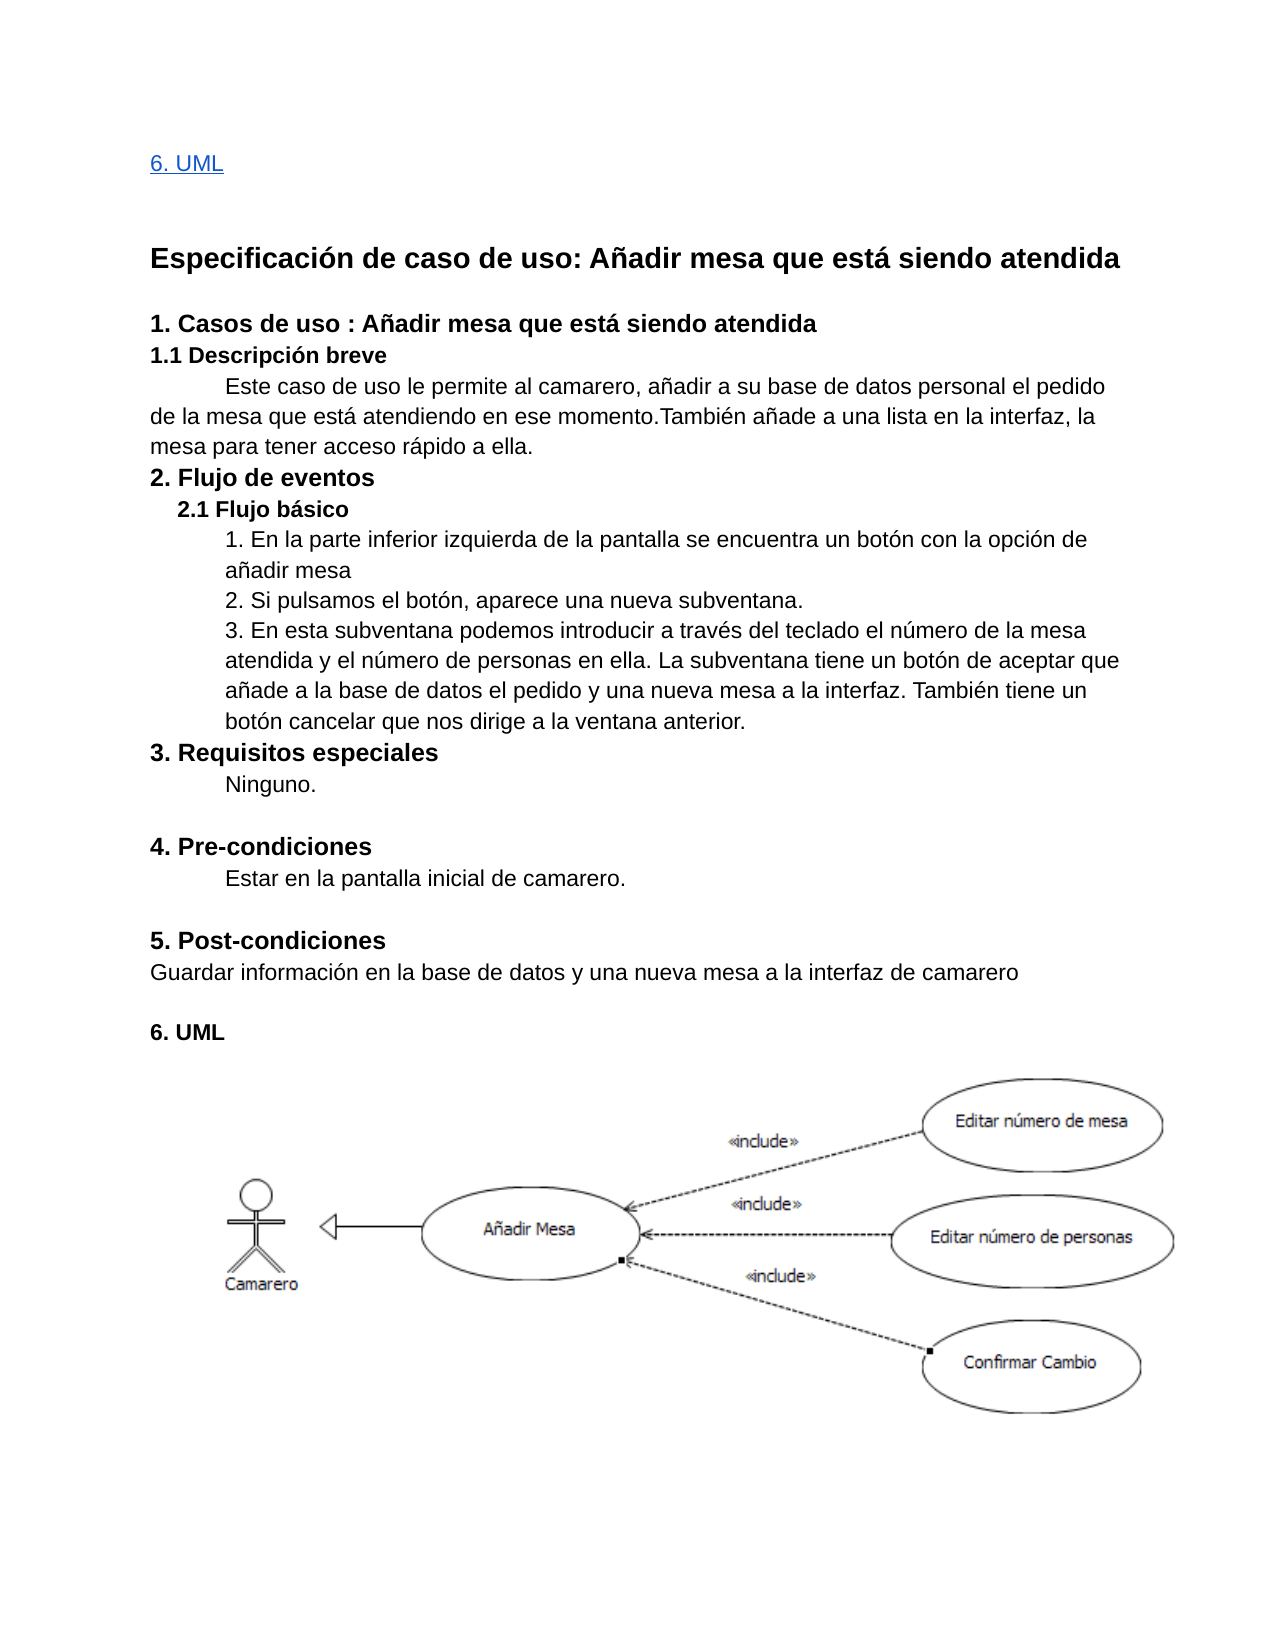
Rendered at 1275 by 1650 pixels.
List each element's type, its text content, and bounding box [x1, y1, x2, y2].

text Ninguno. [150, 771, 1125, 797]
text 2. Flujo de eventos [150, 463, 1125, 492]
text 4. Pre-condiciones [150, 832, 1125, 861]
text 1. Casos de uso : Añadir mesa que está siendo atendida [150, 309, 1125, 338]
text 6. UML [150, 150, 1125, 176]
text Este caso de uso le permite al camarero, añadir a su base de datos personal el pedido de la mesa que está atendiendo en ese momento.También añade a una lista en la interfaz, la mesa para tener acceso rápido a ella. [150, 373, 1125, 459]
text 3. En esta subventana podemos introducir a través del teclado el número de la mesa atendida y el número de personas en ella. La subventana tiene un botón de aceptar que añade a la base de datos el pedido y una nueva mesa a la interfaz. También tiene un botón cancelar que nos dirige a la ventana anterior. [225, 617, 1125, 734]
text 3. Requisitos especiales [150, 738, 1125, 767]
text Especificación de caso de uso: Añadir mesa que está siendo atendida [150, 241, 1125, 274]
text 5. Post-condiciones [150, 926, 1125, 954]
text Guardar información en la base de datos y una nueva mesa a la interfaz de camarero [150, 959, 1125, 985]
text 2. Si pulsamos el botón, aparece una nueva subventana. [225, 587, 1125, 613]
text 6. UML [150, 1019, 1125, 1045]
text 1. En la parte inferior izquierda de la pantalla se encuentra un botón con la opción de añadir mesa [225, 526, 1125, 583]
text 2.1 Flujo básico [150, 496, 1125, 523]
text Estar en la pantalla inicial de camarero. [150, 865, 1125, 891]
text 1.1 Descripción breve [150, 342, 1125, 369]
picture [168, 1049, 1237, 1472]
